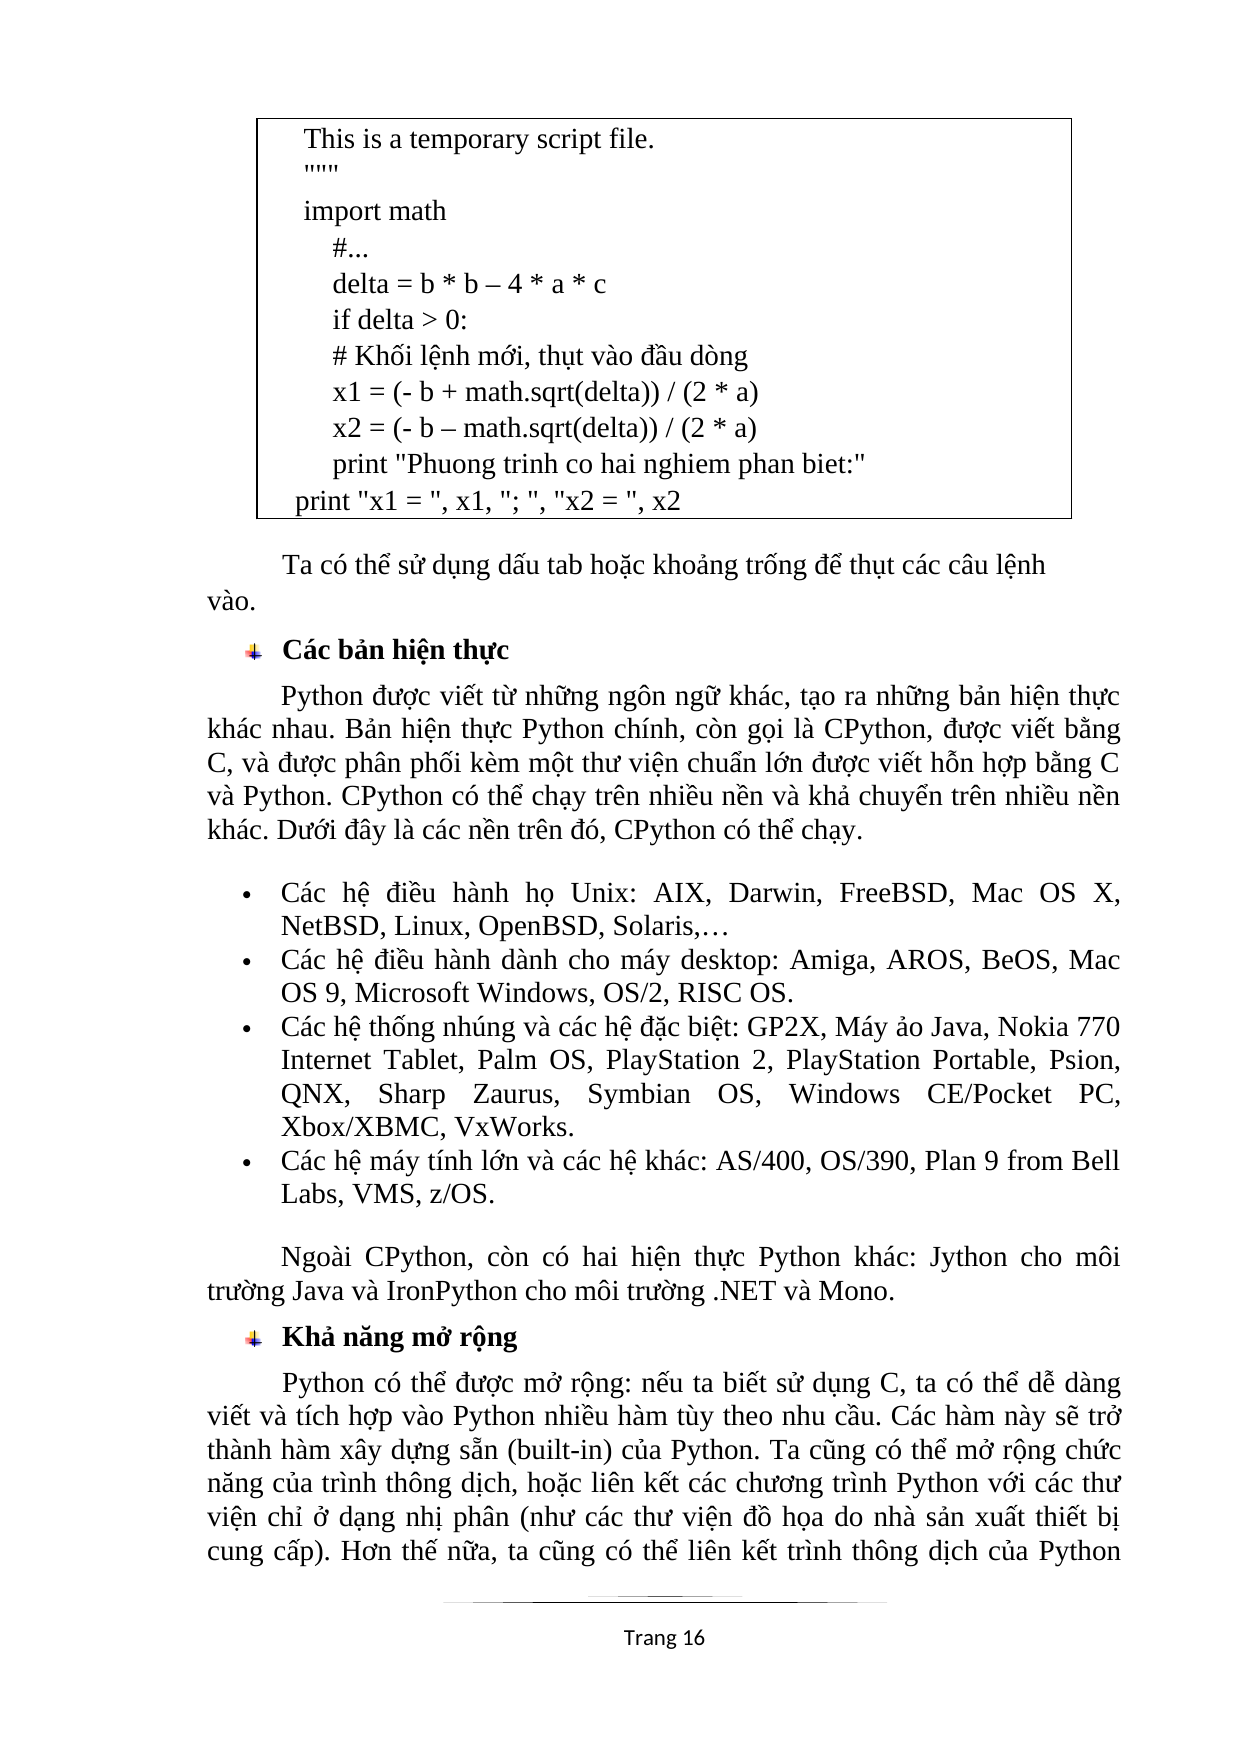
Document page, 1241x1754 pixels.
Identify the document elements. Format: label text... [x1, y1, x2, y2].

picture [245, 642, 262, 660]
list Các hệ máy tính lớn và các hệ khác: AS/400, OS/390, Plan 9 from Bell Labs, VMS, z/OS. [243, 1143, 1122, 1210]
text Ta có thể sử dụng dấu tab hoặc khoảng trống để thụt các câu lệnh vào. [207, 547, 1063, 617]
text x1 = (- b + math.sqrt(delta)) / (2 * a) [258, 371, 1071, 407]
list Các hệ điều hành họ Unix: AIX, Darwin, FreeBSD, Mac OS X, NetBSD, Linux, OpenBSD, Solaris,… [243, 875, 1122, 942]
list Khả năng mở rộng [244, 1319, 1122, 1352]
text # Khối lệnh mới, thụt vào đầu dòng [258, 335, 1071, 371]
text """ [258, 154, 1071, 190]
text if delta > 0: [258, 299, 1071, 335]
text #... [258, 227, 1071, 263]
list Các hệ thống nhúng và các hệ đặc biệt: GP2X, Máy ảo Java, Nokia 770 Internet Tablet, Palm OS, PlayStation 2, PlayStation Portable, Psion, QNX, Sharp Zaurus, Symbian OS, Windows CE/Pocket PC, Xbox/XBMC, VxWorks. [243, 1009, 1122, 1143]
text This is a temporary script file. [258, 119, 1071, 154]
text delta = b * b – 4 * a * c [258, 263, 1071, 299]
text x2 = (- b – math.sqrt(delta)) / (2 * a) [258, 407, 1071, 443]
text print "Phuong trinh co hai nghiem phan biet:" [258, 443, 1071, 479]
picture [245, 1329, 262, 1347]
text import math [258, 190, 1071, 227]
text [207, 1365, 1122, 1566]
list Các bản hiện thực [244, 632, 1122, 665]
text Python được viết từ những ngôn ngữ khác, tạo ra những bản hiện thực khác nhau. Bản hiện thực Python chính, còn gọi là CPython, được viết bằng C, và được phân phối kèm một thư viện chuẩn lớn được viết hỗn hợp bằng C và Python. CPython có thể chạy trên nhiều nền và khả chuyển trên nhiều nền khác. Dưới đây là các nền trên đó, CPython có thể chạy. [207, 678, 1122, 846]
text Ngoài CPython, còn có hai hiện thực Python khác: Jython cho môi trường Java và IronPython cho môi trường .NET và Mono. [207, 1239, 1122, 1306]
text print "x1 = ", x1, "; ", "x2 = ", x2 [258, 479, 1071, 518]
list Các hệ điều hành dành cho máy desktop: Amiga, AROS, BeOS, Mac OS 9, Microsoft Windows, OS/2, RISC OS. [243, 942, 1122, 1009]
